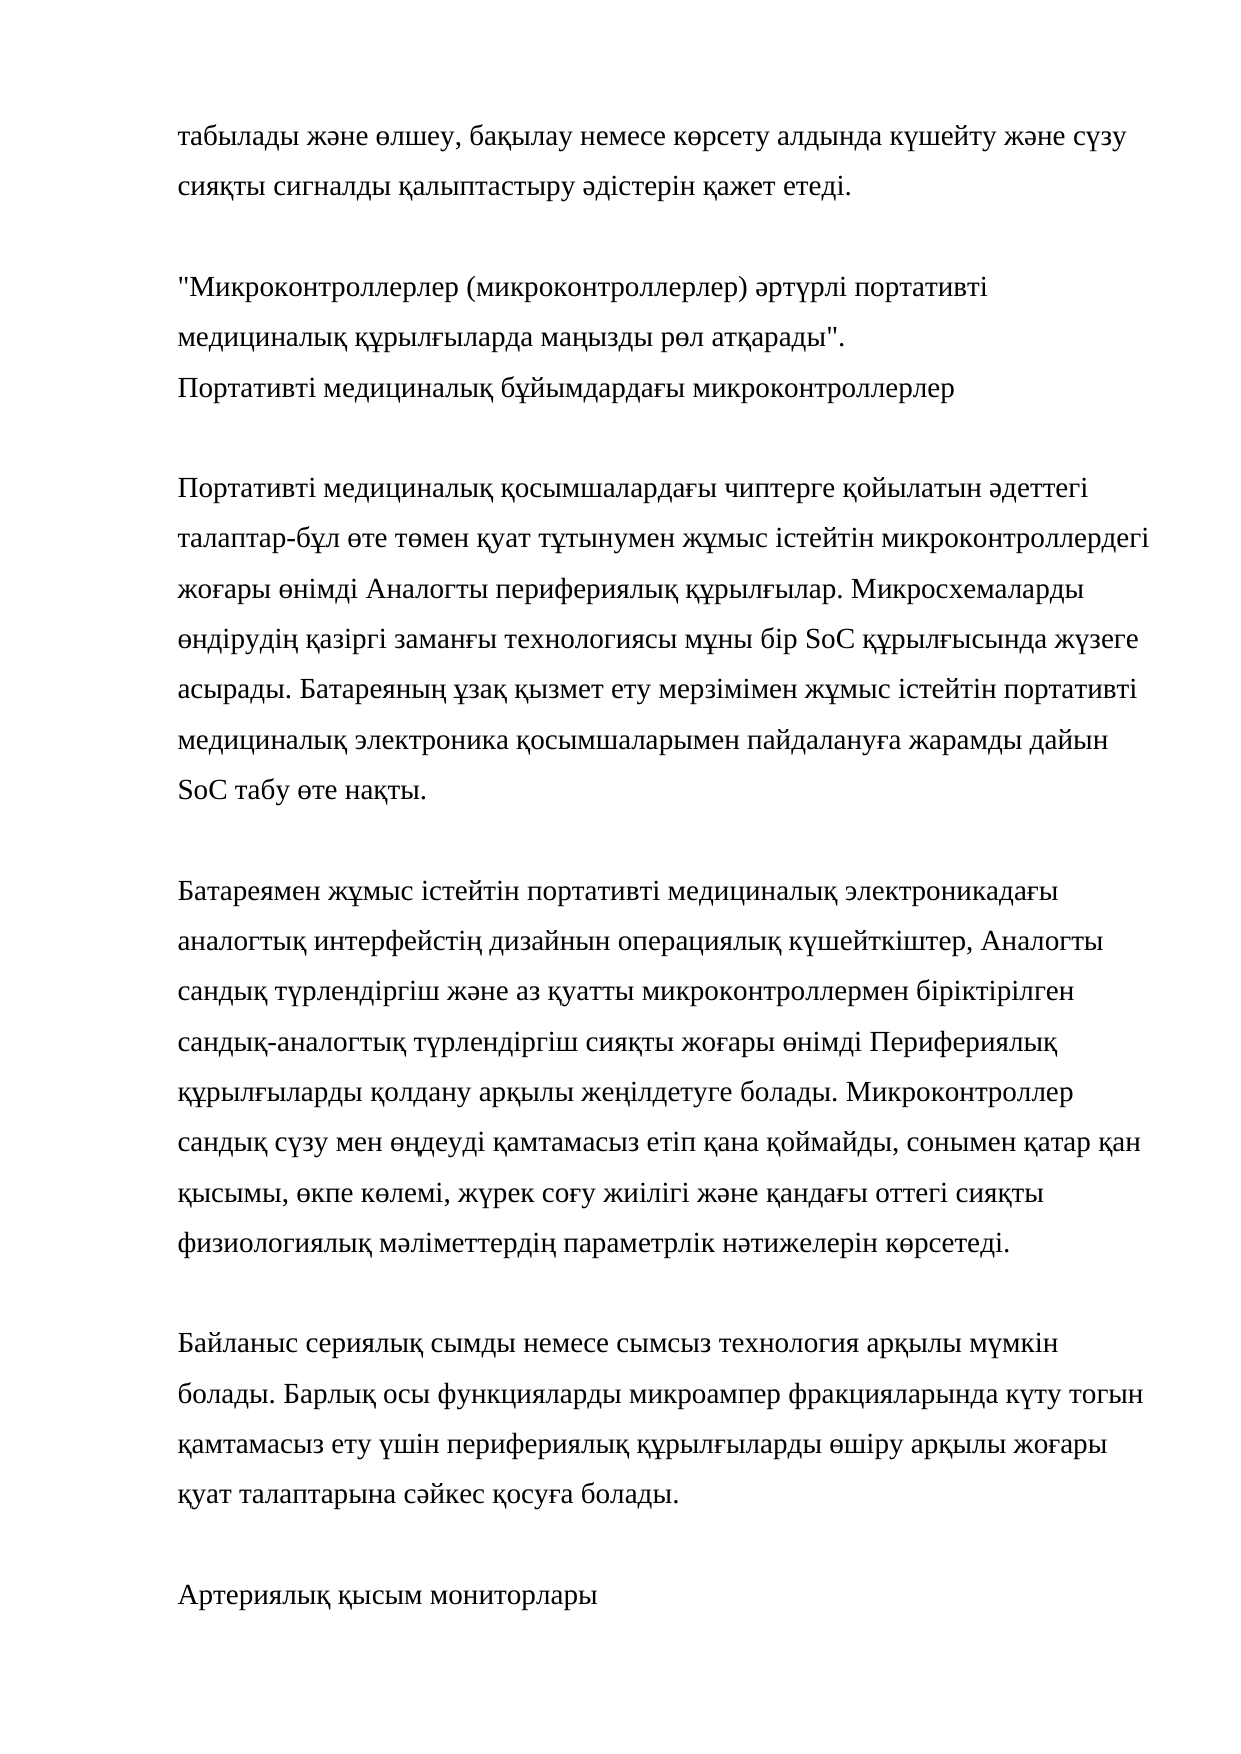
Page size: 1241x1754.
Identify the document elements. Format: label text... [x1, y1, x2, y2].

text Портативті медициналық қосымшалардағы чиптерге қойылатын әдеттегі талаптар-бұл өте төмен қуат тұтынумен жұмыс істейтін микроконтроллердегі жоғары өнімді Аналогты перифериялық құрылғылар. Микросхемаларды өндірудің қазіргі заманғы технологиясы мұны бір SoC құрылғысында жүзеге асырады. Батареяның ұзақ қызмет ету мерзімімен жұмыс істейтін портативті медициналық электроника қосымшаларымен пайдалануға жарамды дайын SoC табу өте нақты. [177, 470, 1152, 806]
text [177, 118, 1152, 202]
text Байланыс сериялық сымды немесе сымсыз технология арқылы мүмкін болады. Барлық осы функцияларды микроампер фракцияларында күту тогын қамтамасыз ету үшін перифериялық құрылғыларды өшіру арқылы жоғары қуат талаптарына сәйкес қосуға болады. [177, 1326, 1152, 1510]
text Артериялық қысым мониторлары [177, 1577, 1152, 1611]
text Батареямен жұмыс істейтін портативті медициналық электроникадағы аналогтық интерфейстің дизайнын операциялық күшейткіштер, Аналогты сандық түрлендіргіш және аз қуатты микроконтроллермен біріктірілген сандық-аналогтық түрлендіргіш сияқты жоғары өнімді Перифериялық құрылғыларды қолдану арқылы жеңілдетуге болады. Микроконтроллер сандық сүзу мен өңдеуді қамтамасыз етіп қана қоймайды, сонымен қатар қан қысымы, өкпе көлемі, жүрек соғу жиілігі және қандағы оттегі сияқты физиологиялық мәліметтердің параметрлік нәтижелерін көрсетеді. [177, 873, 1152, 1258]
text "Микроконтроллерлер (микроконтроллерлер) әртүрлі портативті медициналық құрылғыларда маңызды рөл атқарады". [177, 269, 1152, 353]
text Портативті медициналық бұйымдардағы микроконтроллерлер [177, 370, 1152, 403]
